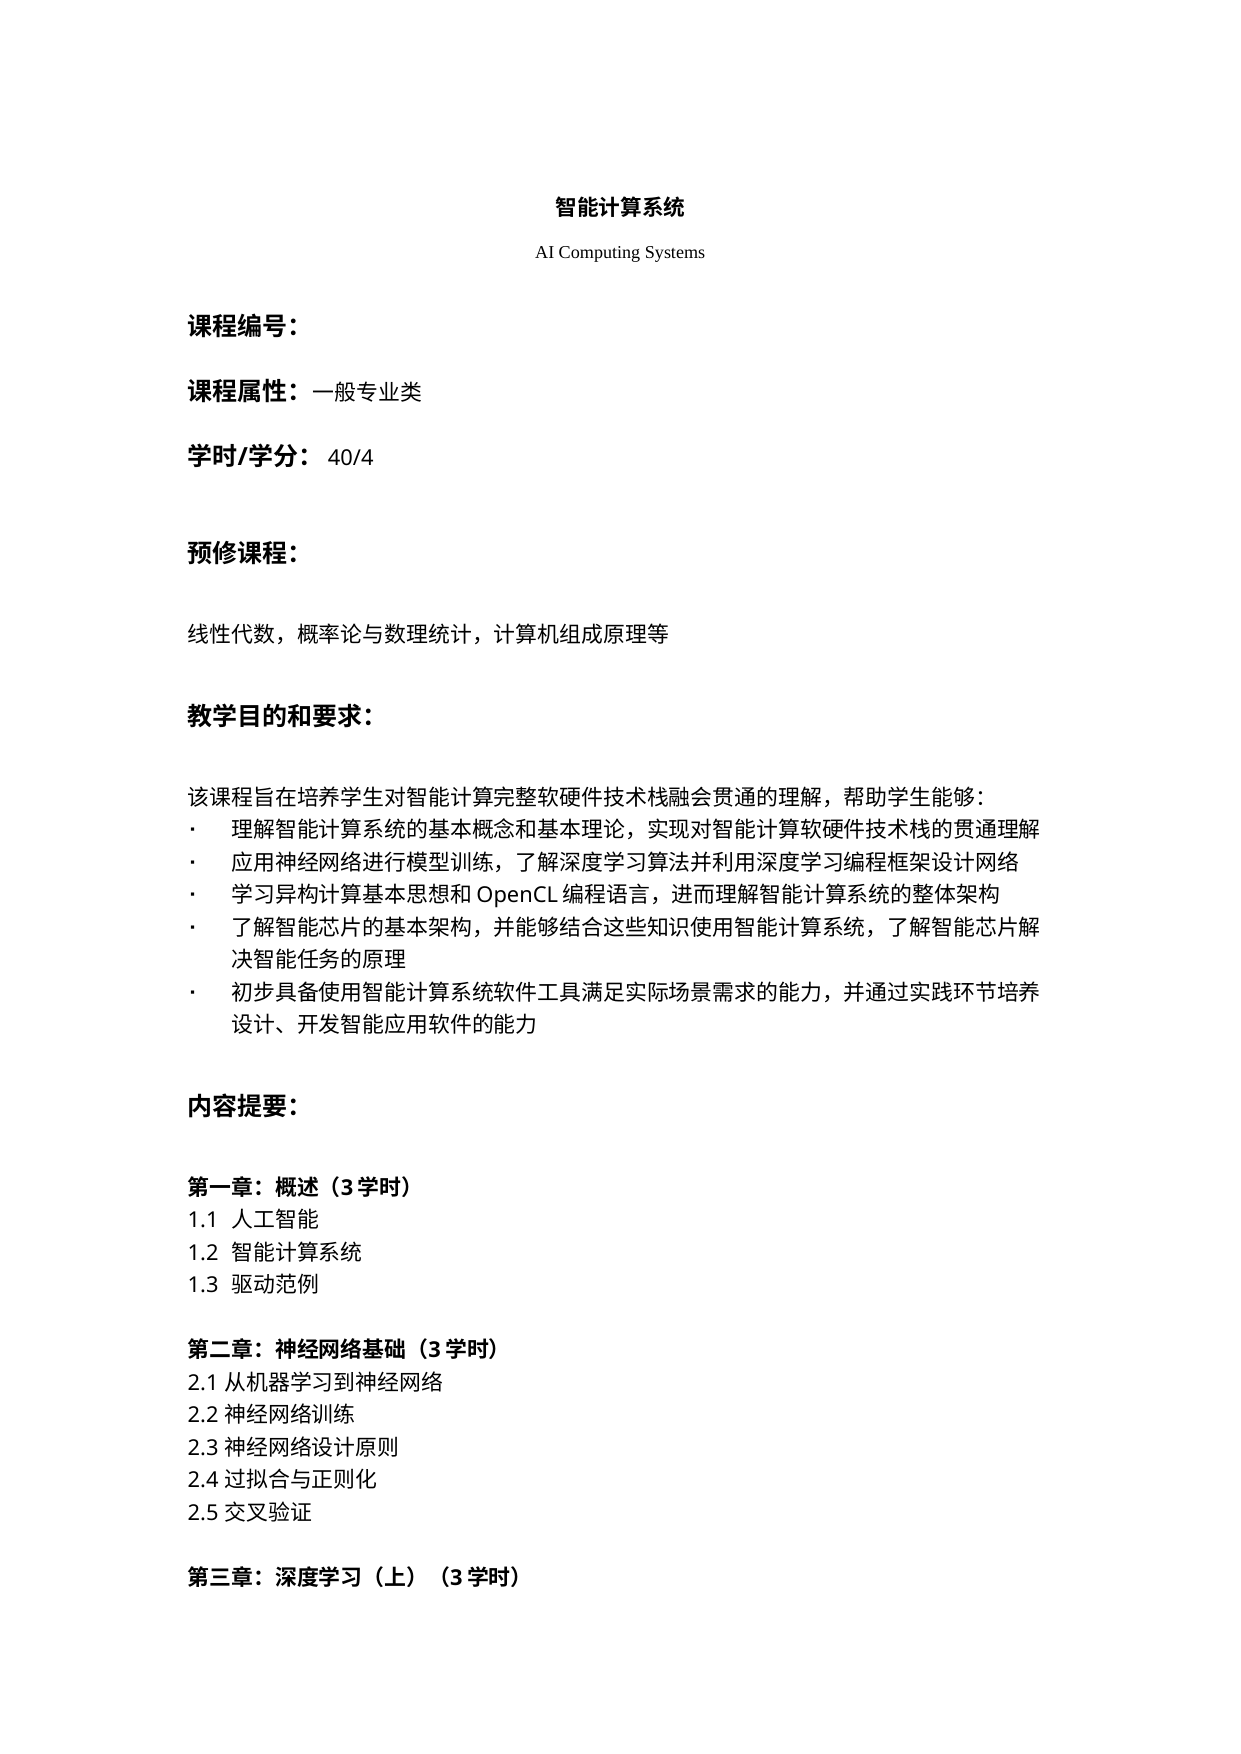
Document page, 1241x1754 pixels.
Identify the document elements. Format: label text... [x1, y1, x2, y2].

list 应用神经网络进行模型训练，了解深度学习算法并利用深度学习编程框架设计网络 [187, 844, 1053, 877]
text 2.4 过拟合与正则化 [187, 1462, 1053, 1494]
text 课程属性：一般专业类 [187, 357, 1053, 422]
text 线性代数，概率论与数理统计，计算机组成原理等 [187, 617, 1053, 649]
list 初步具备使用智能计算系统软件工具满足实际场景需求的能力，并通过实践环节培养设计、开发智能应用软件的能力 [187, 974, 1053, 1072]
text 2.3 神经网络设计原则 [187, 1429, 1053, 1462]
list 理解智能计算系统的基本概念和基本理论，实现对智能计算软硬件技术栈的贯通理解 [187, 812, 1053, 844]
text 预修课程： [187, 519, 1053, 584]
text 教学目的和要求： [187, 682, 1053, 747]
text 1.1 人工智能 [187, 1202, 1053, 1234]
text 该课程旨在培养学生对智能计算完整软硬件技术栈融会贯通的理解，帮助学生能够： [187, 779, 1053, 812]
subtitle AI Computing Systems [187, 227, 1053, 292]
text 2.5 交叉验证 [187, 1494, 1053, 1527]
text 2.2 神经网络训练 [187, 1397, 1053, 1429]
text 课程编号： [187, 292, 1053, 357]
text 第一章：概述（3学时） [187, 1169, 1053, 1202]
text 第三章：深度学习（上）（3学时） [187, 1559, 1053, 1592]
list 学习异构计算基本思想和OpenCL编程语言，进而理解智能计算系统的整体架构 [187, 877, 1053, 909]
list 了解智能芯片的基本架构，并能够结合这些知识使用智能计算系统，了解智能芯片解决智能任务的原理 [187, 909, 1053, 974]
text 2.1 从机器学习到神经网络 [187, 1364, 1053, 1397]
text 学时/学分： 40/4 [187, 422, 1053, 487]
subtitle 智能计算系统 [187, 162, 1053, 227]
text 第二章：神经网络基础（3学时） [187, 1332, 1053, 1364]
text 1.2 智能计算系统 [187, 1234, 1053, 1267]
text 内容提要： [187, 1072, 1053, 1137]
text 1.3 驱动范例 [187, 1267, 1053, 1299]
